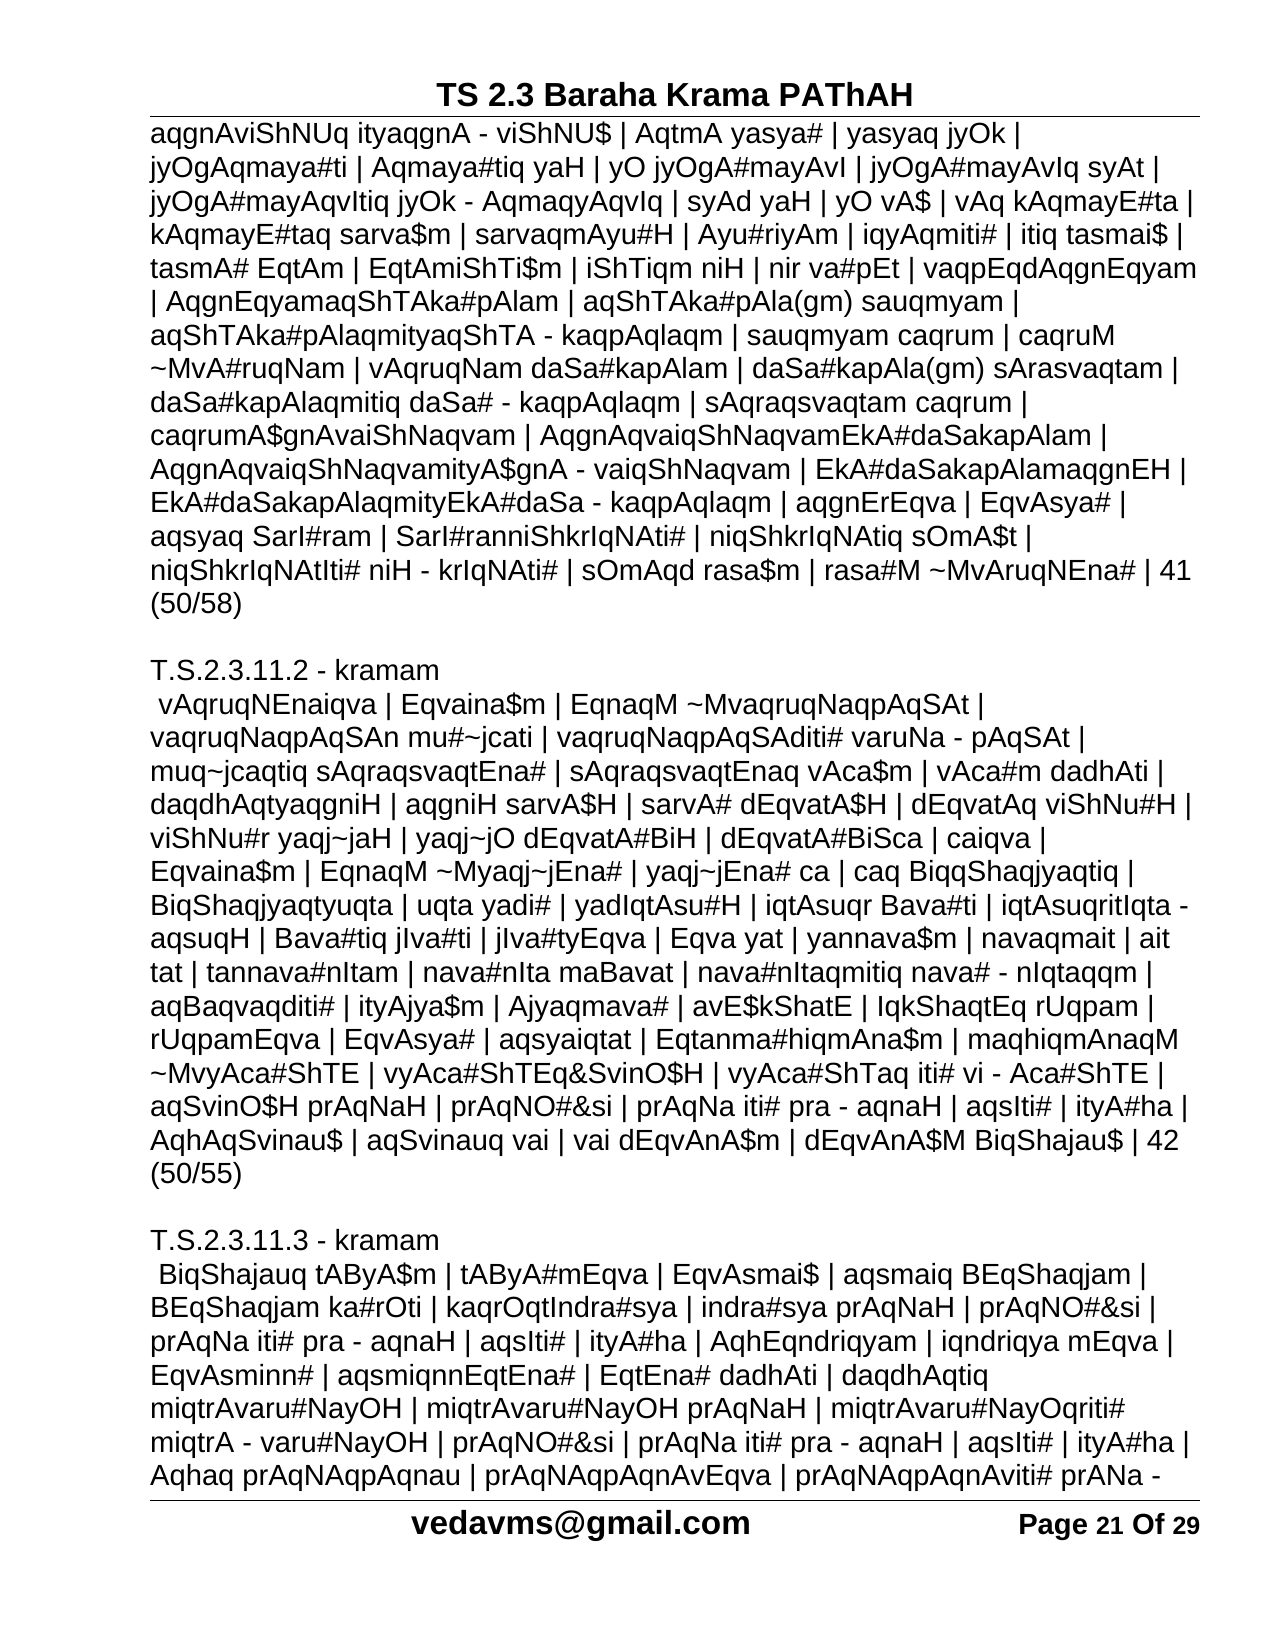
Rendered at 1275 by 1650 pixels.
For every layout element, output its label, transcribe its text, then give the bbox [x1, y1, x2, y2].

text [150, 1257, 1200, 1492]
text vAqruqNEnaiqva | Eqvaina$m | EqnaqM ~MvaqruqNaqpAqSAt | vaqruqNaqpAqSAn mu#~jcati | vaqruqNaqpAqSAditi# varuNa - pAqSAt | muq~jcaqtiq sAqraqsvaqtEna# | sAqraqsvaqtEnaq vAca$m | vAca#m dadhAti | daqdhAqtyaqgniH | aqgniH sarvA$H | sarvA# dEqvatA$H | dEqvatAq viShNu#H | viShNu#r yaqj~jaH | yaqj~jO dEqvatA#BiH | dEqvatA#BiSca | caiqva | Eqvaina$m | EqnaqM ~Myaqj~jEna# | yaqj~jEna# ca | caq BiqqShaqjyaqtiq | BiqShaqjyaqtyuqta | uqta yadi# | yadIqtAsu#H | iqtAsuqr Bava#ti | iqtAsuqritIqta - aqsuqH | Bava#tiq jIva#ti | jIva#tyEqva | Eqva yat | yannava$m | navaqmait | ait tat | tannava#nItam | nava#nIta maBavat | nava#nItaqmitiq nava# - nIqtaqqm | aqBaqvaqditi# | ityAjya$m | Ajyaqmava# | avE$kShatE | IqkShaqtEq rUqpam | rUqpamEqva | EqvAsya# | aqsyaiqtat | Eqtanma#hiqmAna$m | maqhiqmAnaqM ~MvyAca#ShTE | vyAca#ShTEq&SvinO$H | vyAca#ShTaq iti# vi - Aca#ShTE | aqSvinO$H prAqNaH | prAqNO#&si | prAqNa iti# pra - aqnaH | aqsIti# | ityA#ha | AqhAqSvinau$ | aqSvinauq vai | vai dEqvAnA$m | dEqvAnA$M BiqShajau$ | 42 (50/55) [150, 687, 1200, 1190]
text T.S.2.3.11.2 - kramam [150, 653, 1200, 687]
text T.S.2.3.11.3 - kramam [150, 1223, 1200, 1257]
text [150, 117, 1200, 620]
